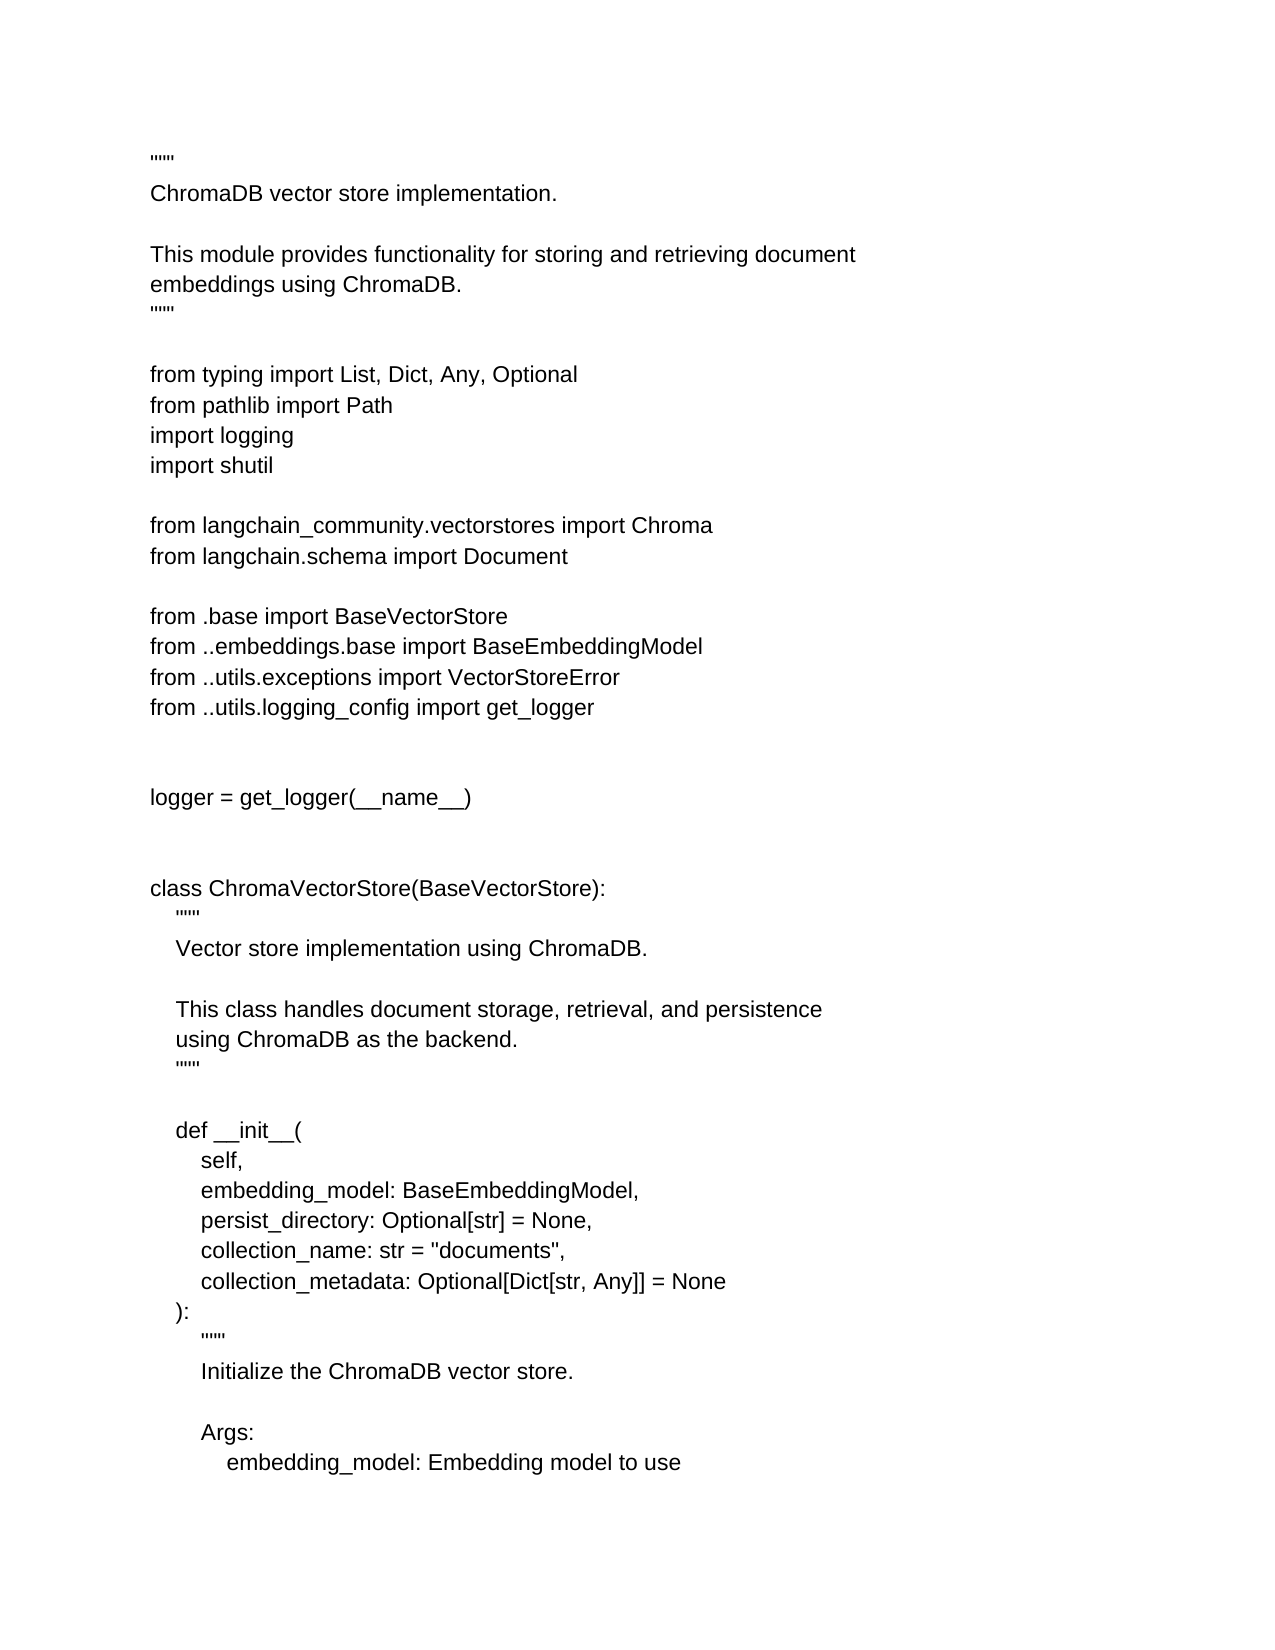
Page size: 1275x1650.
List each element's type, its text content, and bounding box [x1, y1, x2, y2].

text This module provides functionality for storing and retrieving document [150, 241, 1125, 267]
text Vector store implementation using ChromaDB. [150, 935, 1125, 962]
text using ChromaDB as the backend. [150, 1026, 1125, 1052]
text """ [150, 301, 1125, 327]
text """ [150, 1056, 1125, 1083]
text persist_directory: Optional[str] = None, [150, 1207, 1125, 1234]
text collection_name: str = "documents", [150, 1237, 1125, 1264]
text self, [150, 1147, 1125, 1173]
text from ..utils.exceptions import VectorStoreError [150, 663, 1125, 690]
text import shutil [150, 452, 1125, 478]
text embedding_model: BaseEmbeddingModel, [150, 1177, 1125, 1203]
text from typing import List, Dict, Any, Optional [150, 361, 1125, 388]
text from ..embeddings.base import BaseEmbeddingModel [150, 633, 1125, 660]
text from langchain_community.vectorstores import Chroma [150, 512, 1125, 539]
text logger = get_logger(__name__) [150, 784, 1125, 811]
text from langchain.schema import Document [150, 543, 1125, 569]
text collection_metadata: Optional[Dict[str, Any]] = None [150, 1268, 1125, 1294]
text ): [150, 1298, 1125, 1324]
text ChromaDB vector store implementation. [150, 180, 1125, 207]
text from ..utils.logging_config import get_logger [150, 694, 1125, 720]
text import logging [150, 422, 1125, 448]
text This class handles document storage, retrieval, and persistence [150, 996, 1125, 1022]
text """ [150, 150, 1125, 176]
text from pathlib import Path [150, 392, 1125, 418]
text Args: [150, 1419, 1125, 1445]
text Initialize the ChromaDB vector store. [150, 1358, 1125, 1385]
text embedding_model: Embedding model to use [150, 1449, 1125, 1475]
text """ [150, 905, 1125, 932]
text """ [150, 1328, 1125, 1354]
text from .base import BaseVectorStore [150, 603, 1125, 629]
text class ChromaVectorStore(BaseVectorStore): [150, 875, 1125, 901]
text def __init__( [150, 1117, 1125, 1143]
text embeddings using ChromaDB. [150, 271, 1125, 297]
